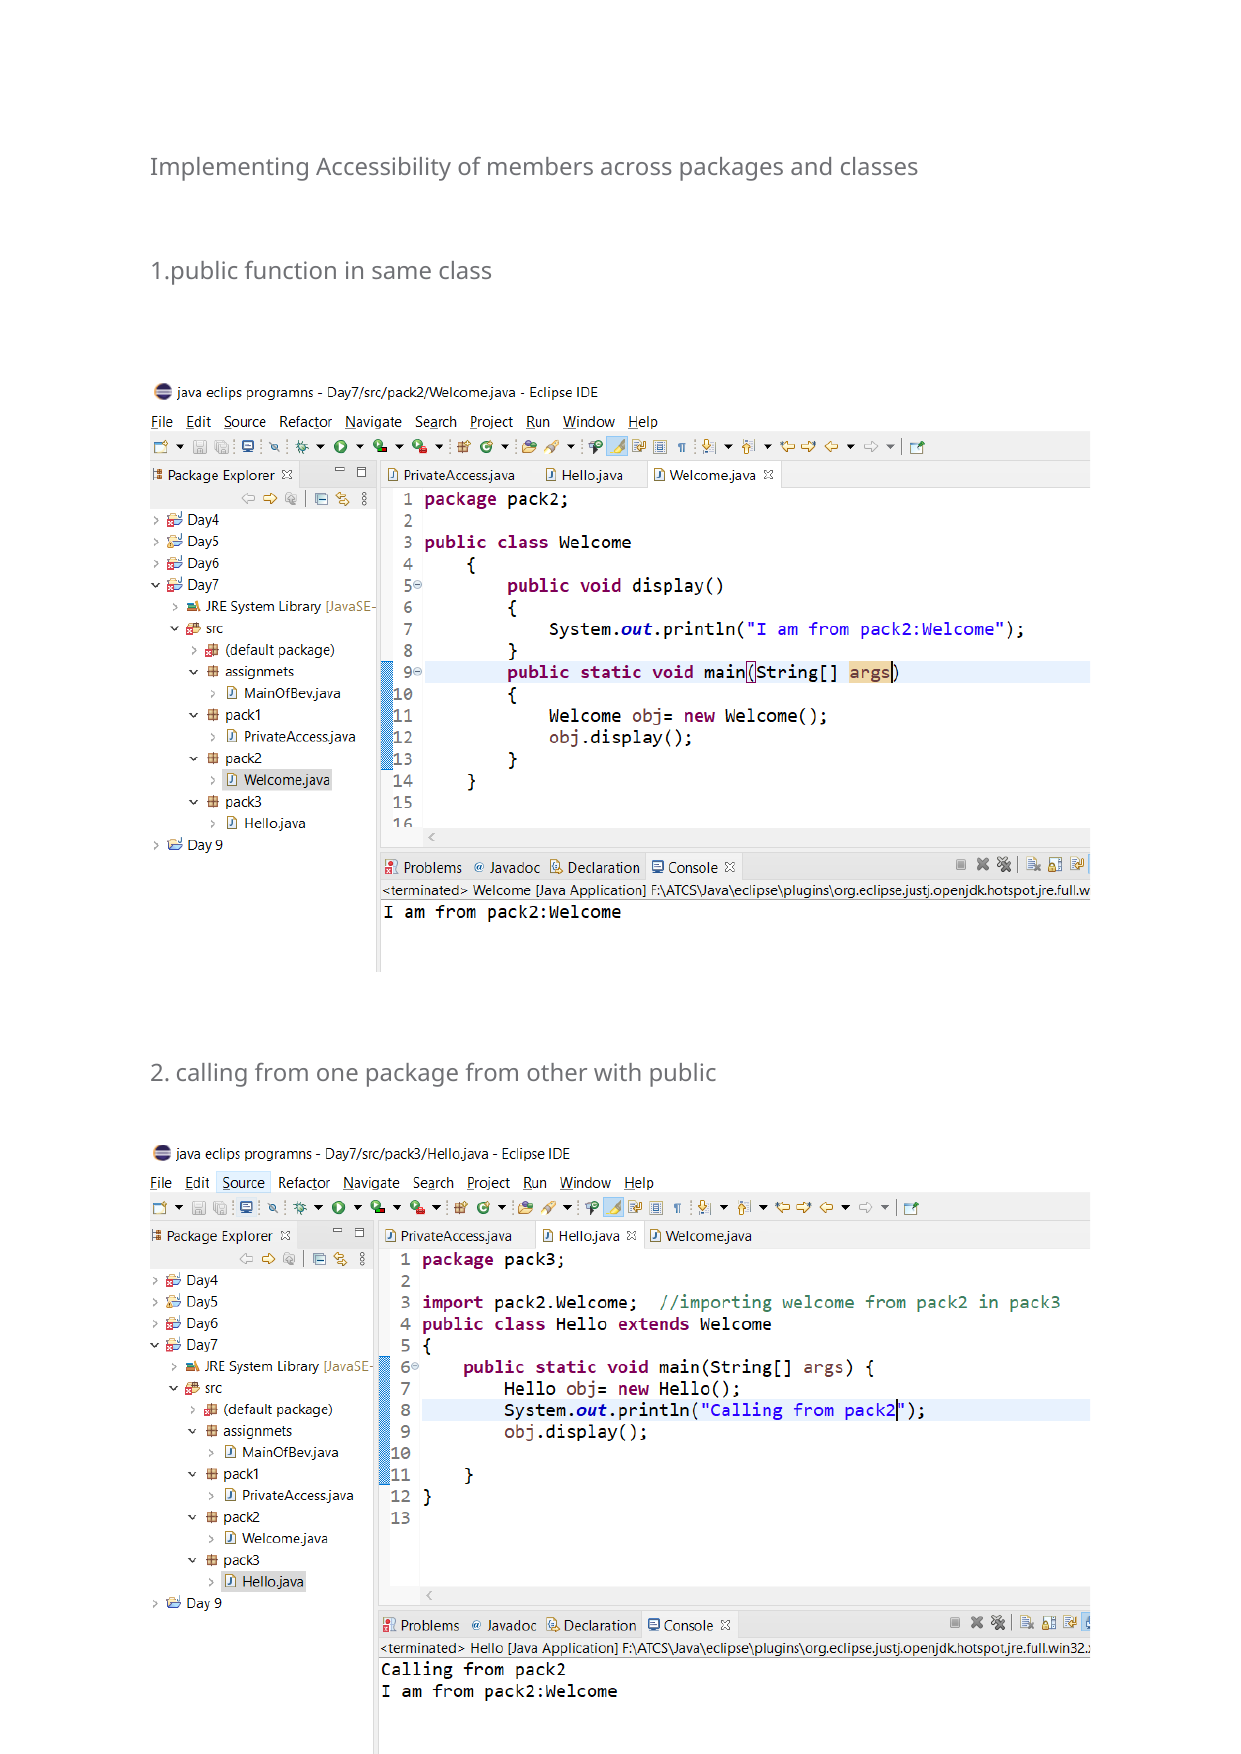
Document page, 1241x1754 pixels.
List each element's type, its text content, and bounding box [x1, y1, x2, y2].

text Implementing Accessibility of members across packages and classes [150, 150, 1090, 183]
text 1.public function in same class [150, 254, 1090, 286]
text 2. calling from one package from other with public [150, 1056, 1090, 1088]
picture [150, 380, 1091, 972]
picture [150, 1145, 1091, 1754]
